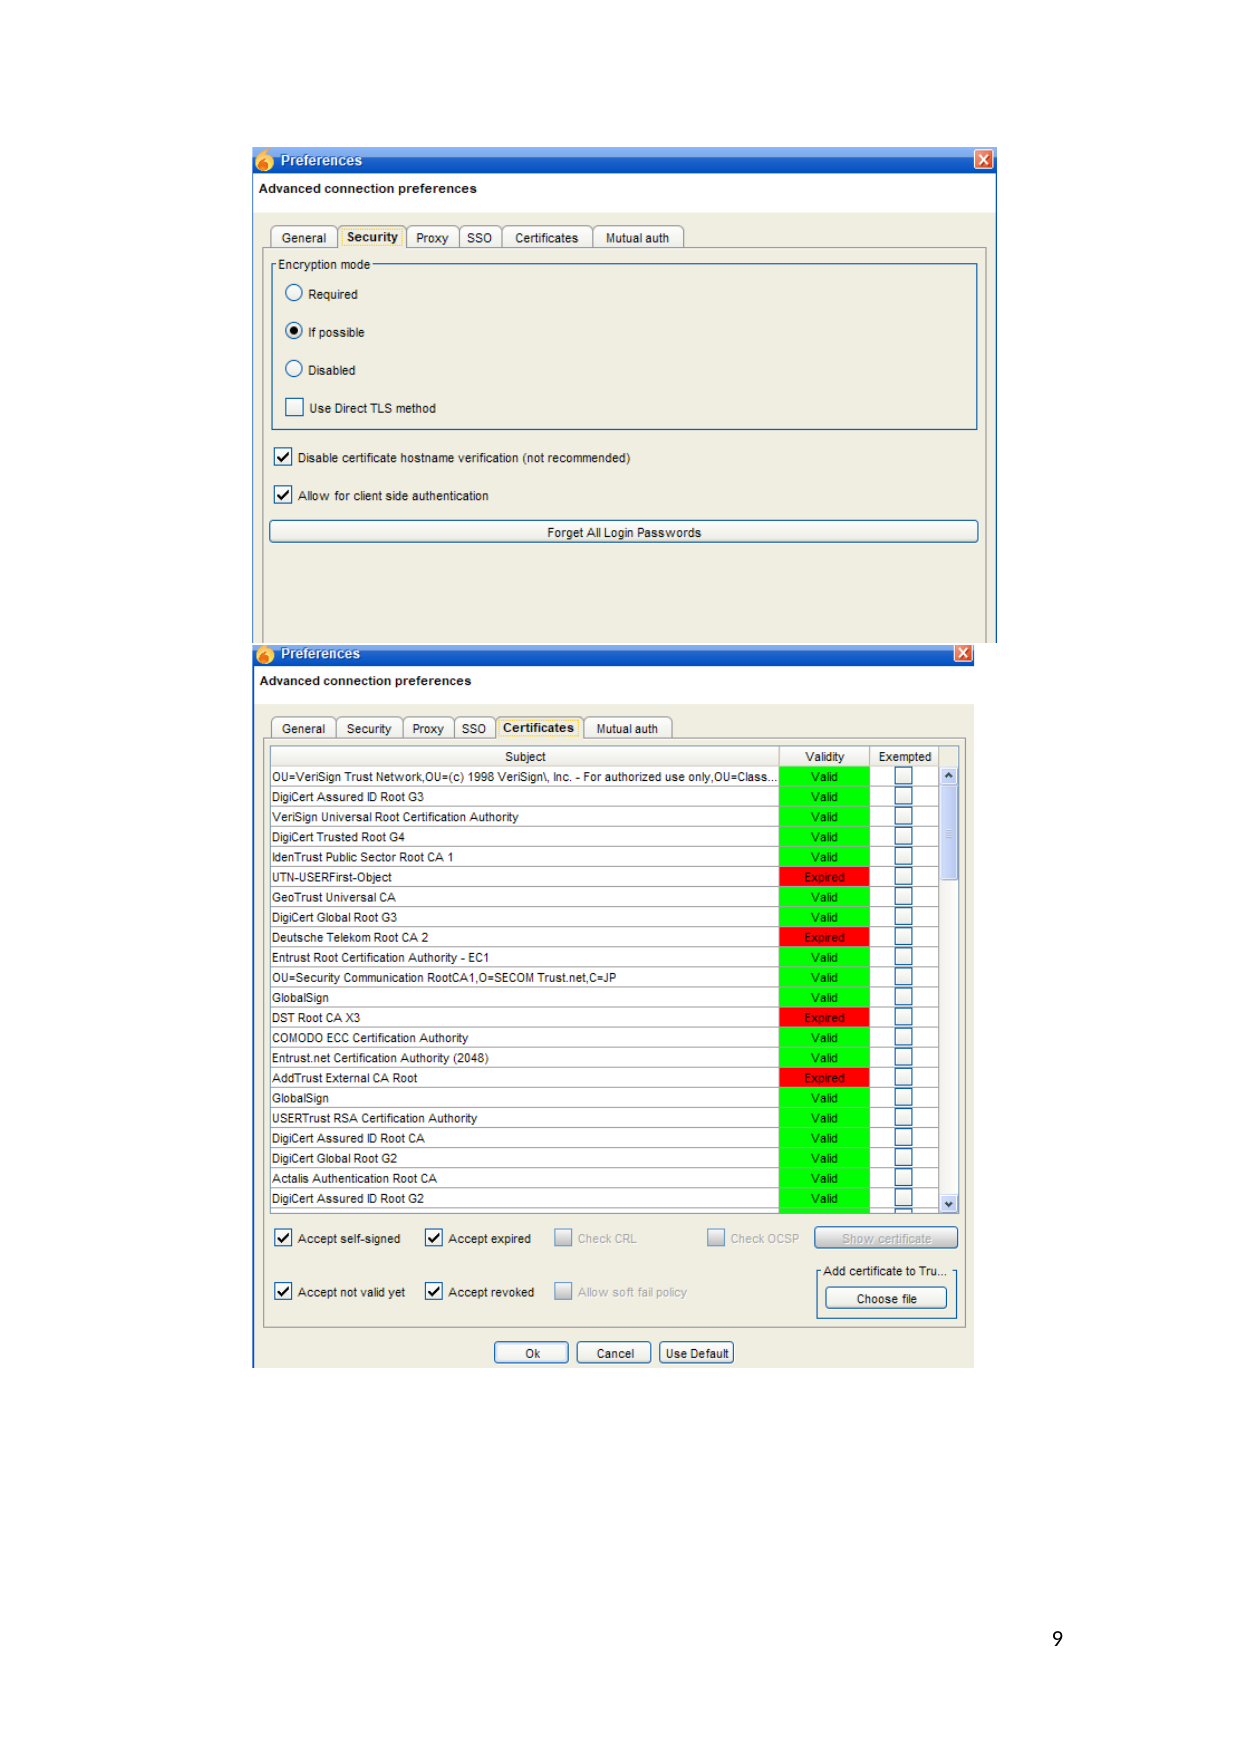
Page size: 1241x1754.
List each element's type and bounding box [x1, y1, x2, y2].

picture [252, 645, 975, 1368]
picture [252, 147, 997, 643]
